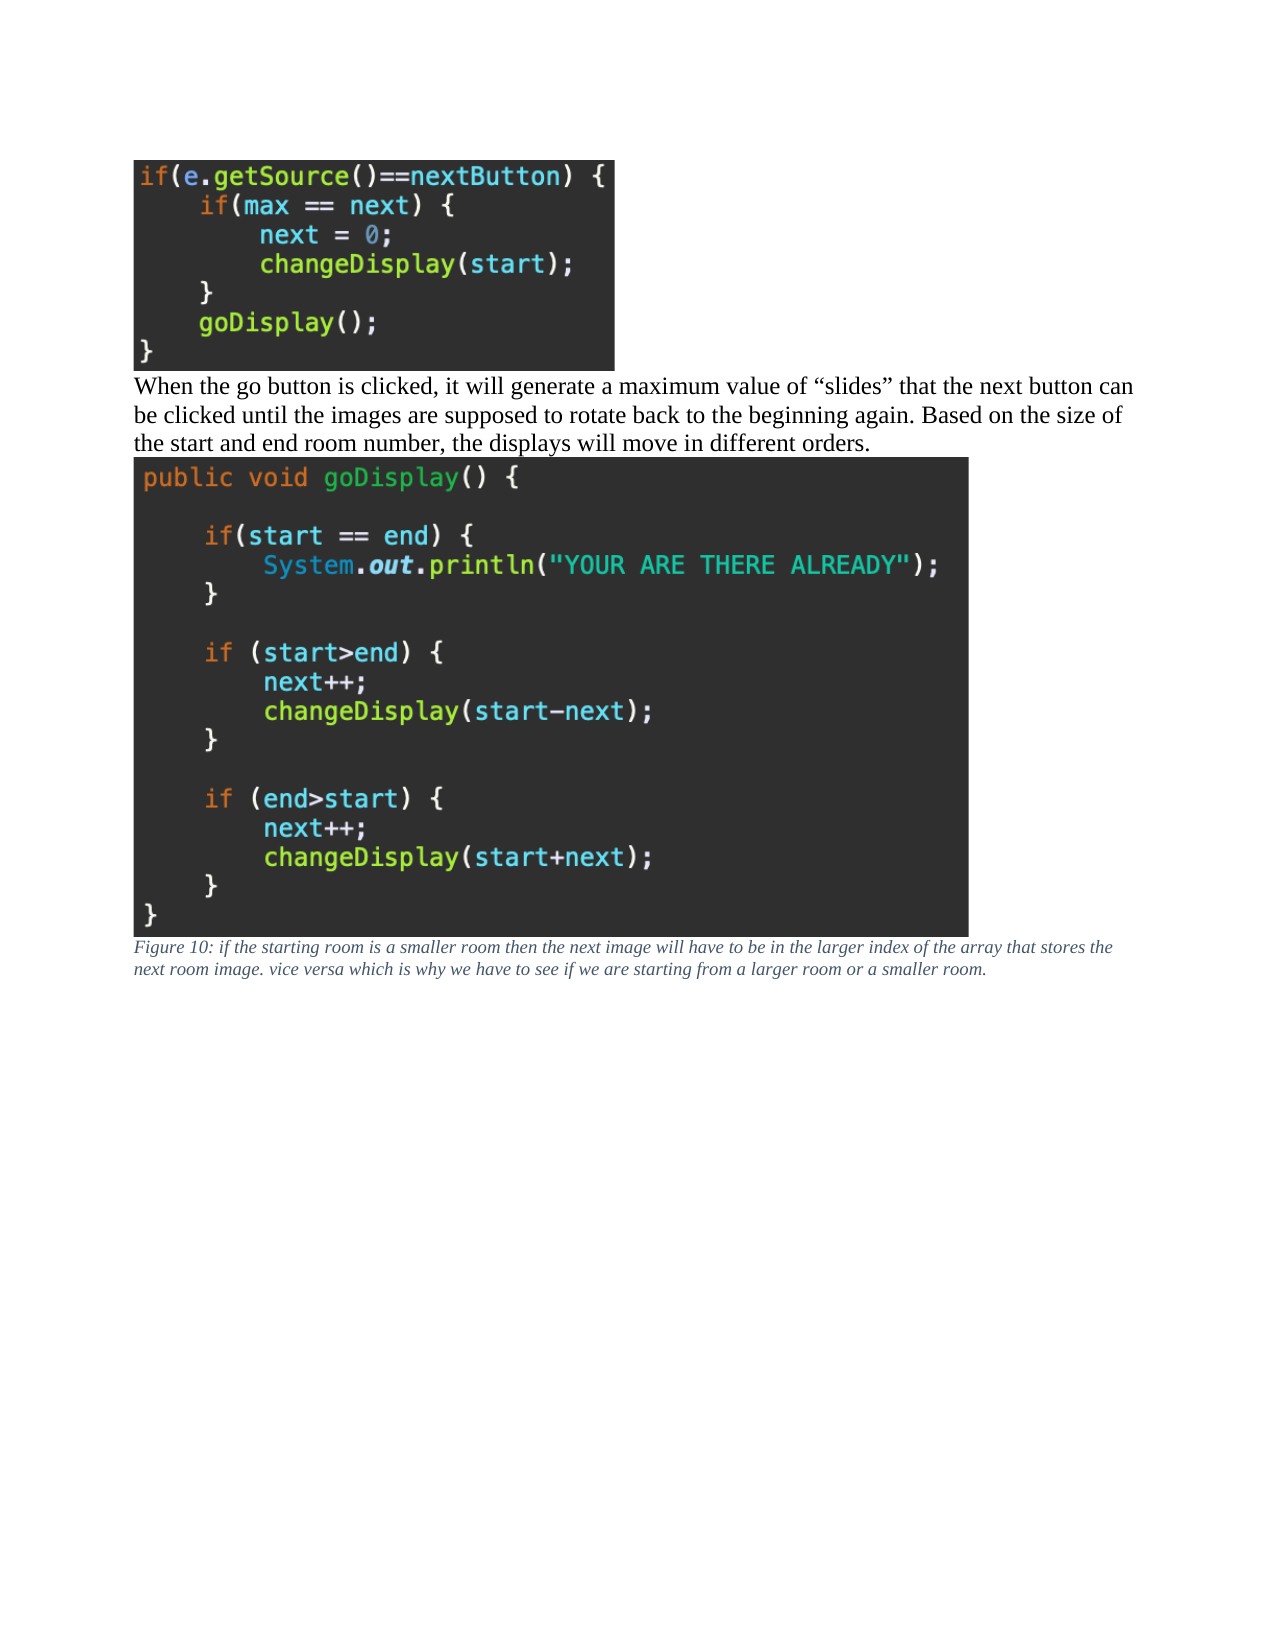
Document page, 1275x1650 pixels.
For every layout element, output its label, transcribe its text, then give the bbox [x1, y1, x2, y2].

picture [133, 457, 969, 937]
picture [133, 160, 615, 371]
text When the go button is clicked, it will generate a maximum value of “slides” that the next button can be clicked until the images are supposed to rotate back to the beginning again. Based on the size of the start and end room number, the displays will move in different orders. [133, 371, 1136, 457]
